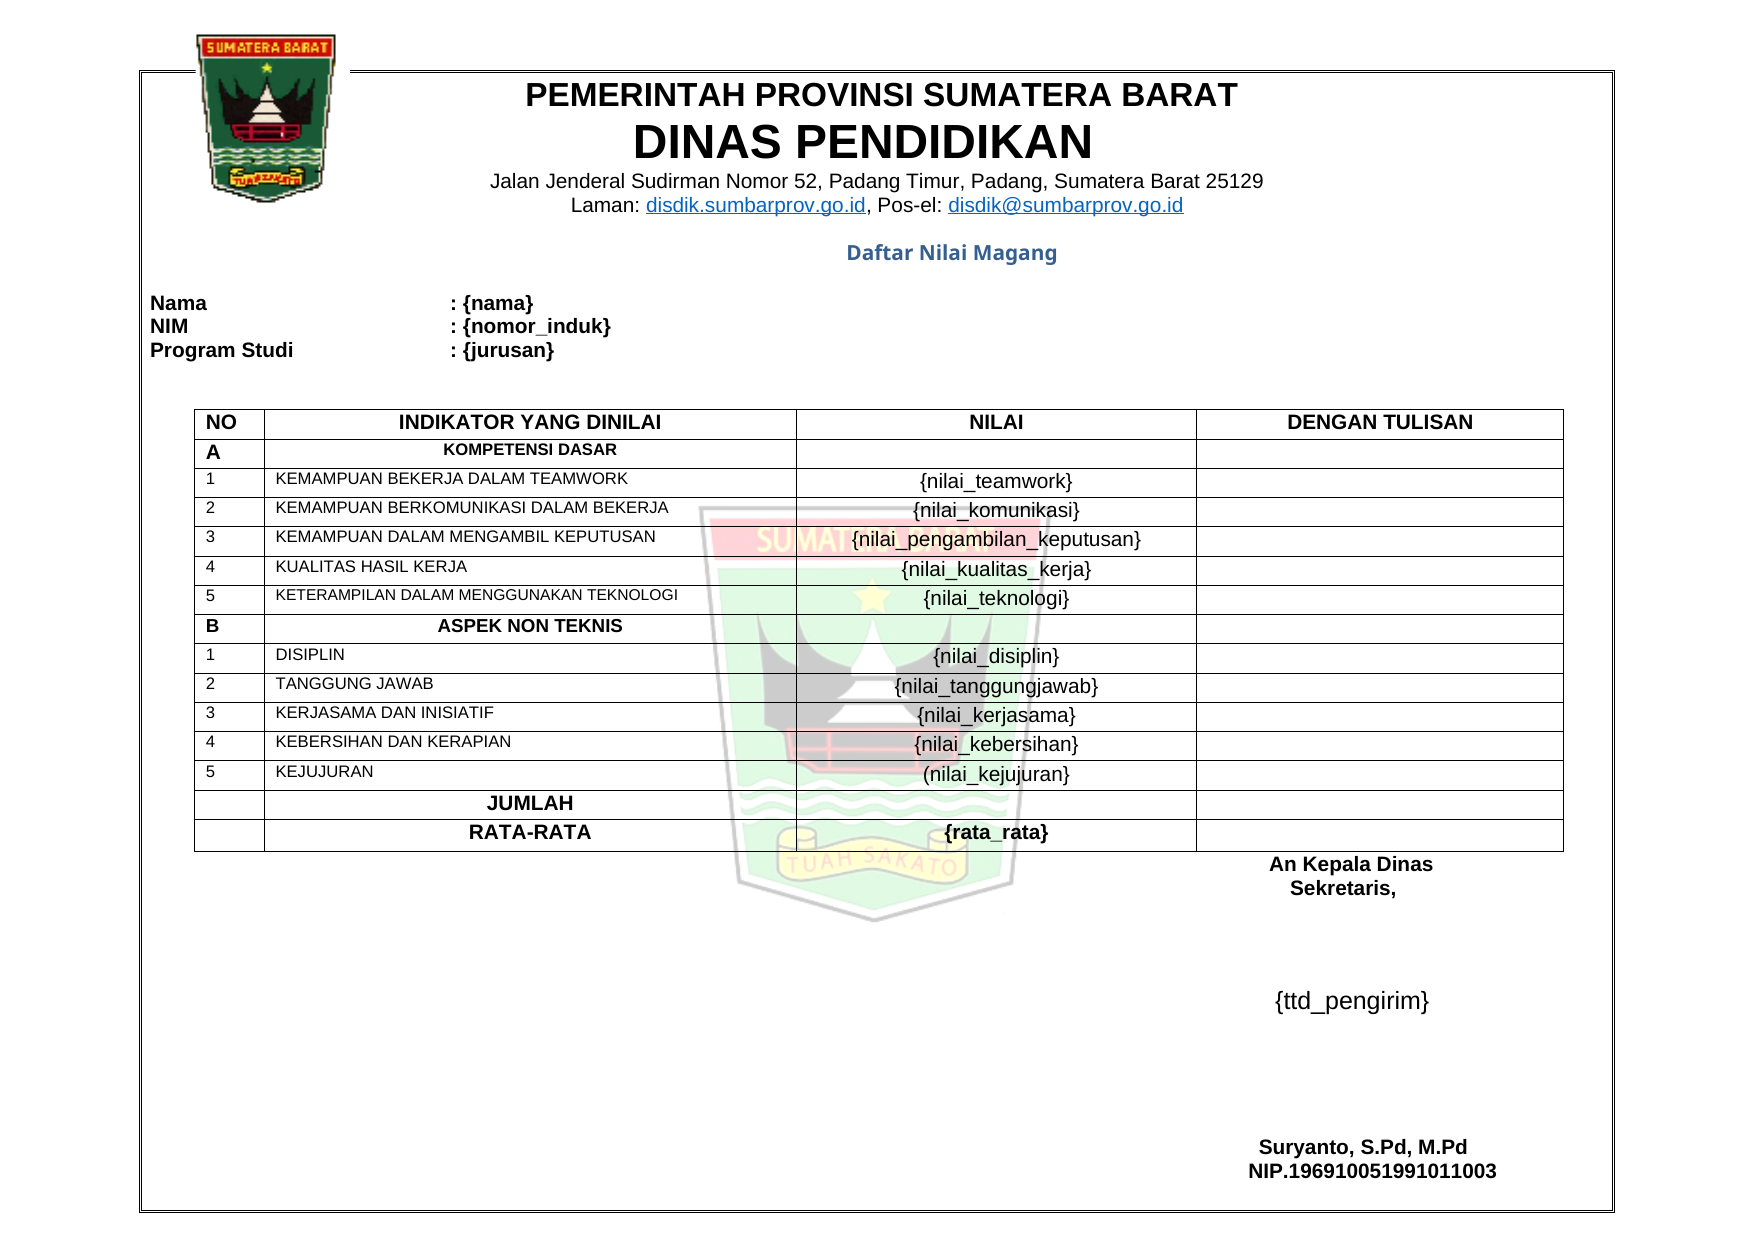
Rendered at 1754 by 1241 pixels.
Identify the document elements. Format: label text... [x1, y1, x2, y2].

table_header NO [195, 410, 264, 438]
table_cell {nilai_teamwork} [797, 469, 1196, 497]
table_cell JUMLAH [265, 791, 796, 819]
text Suryanto, S.Pd, M.Pd [150, 1134, 1604, 1158]
table_cell [1197, 498, 1563, 526]
table_cell 2 [195, 498, 264, 526]
table_cell [1197, 732, 1563, 760]
table_cell [1197, 615, 1563, 643]
table_cell {nilai_teknologi} [797, 586, 1196, 614]
table_cell 1 [195, 469, 264, 497]
table_cell {nilai_tanggungjawab} [797, 674, 1196, 702]
table_cell [1197, 761, 1563, 790]
table_cell 3 [195, 703, 264, 731]
table_cell KERJASAMA DAN INISIATIF [265, 703, 796, 731]
table_cell [1197, 703, 1563, 731]
table_cell KEJUJURAN [265, 761, 796, 790]
table_cell KEMAMPUAN BEKERJA DALAM TEAMWORK [265, 469, 796, 497]
table_cell RATA-RATA [265, 820, 796, 851]
table_cell 5 [195, 586, 264, 614]
table_cell [797, 791, 1196, 819]
table_cell [1197, 586, 1563, 614]
table_cell [195, 820, 264, 851]
table_cell [797, 615, 1196, 643]
table_cell 1 [195, 644, 264, 673]
table_cell 5 [195, 761, 264, 790]
text Program Studi : {jurusan} [150, 338, 1604, 362]
table_cell [1197, 527, 1563, 556]
table_cell {nilai_kualitas_kerja} [797, 557, 1196, 585]
table_cell DISIPLIN [265, 644, 796, 673]
text Nama : {nama} [150, 290, 1604, 314]
table_cell [1197, 674, 1563, 702]
table_cell B [195, 615, 264, 643]
text An Kepala Dinas [150, 386, 1604, 876]
table_cell {nilai_kerjasama} [797, 703, 1196, 731]
table_cell 4 [195, 557, 264, 585]
table_cell [797, 440, 1196, 468]
table_cell [1197, 791, 1563, 819]
table_cell [1197, 644, 1563, 673]
table_cell (nilai_kejujuran} [797, 761, 1196, 790]
text {ttd_pengirim} [1200, 986, 1604, 1015]
table_cell KEBERSIHAN DAN KERAPIAN [265, 732, 796, 760]
picture [195, 33, 350, 207]
text Sekretaris, [150, 876, 1604, 900]
table_cell KEMAMPUAN DALAM MENGAMBIL KEPUTUSAN [265, 527, 796, 556]
table_cell [1197, 469, 1563, 497]
table_cell [1197, 820, 1563, 851]
table_cell KUALITAS HASIL KERJA [265, 557, 796, 585]
text NIP.196910051991011003 [150, 1158, 1604, 1182]
table_header INDIKATOR YANG DINILAI [265, 410, 796, 438]
table_cell [1197, 440, 1563, 468]
text NIM : {nomor_induk} [150, 314, 1604, 338]
table_cell [1197, 557, 1563, 585]
table_header DENGAN TULISAN [1197, 410, 1563, 438]
table_cell {nilai_disiplin} [797, 644, 1196, 673]
table_cell 2 [195, 674, 264, 702]
table_cell TANGGUNG JAWAB [265, 674, 796, 702]
table_cell {nilai_kebersihan} [797, 732, 1196, 760]
table_cell {nilai_pengambilan_keputusan} [797, 527, 1196, 556]
table_cell 3 [195, 527, 264, 556]
table_cell {rata_rata} [797, 820, 1196, 851]
table_cell A [195, 440, 264, 468]
table_cell {nilai_komunikasi} [797, 498, 1196, 526]
table_cell ASPEK NON TEKNIS [265, 615, 796, 643]
text Daftar Nilai Magang [225, 238, 1604, 266]
table_header NILAI [797, 410, 1196, 438]
table_cell KETERAMPILAN DALAM MENGGUNAKAN TEKNOLOGI [265, 586, 796, 614]
table_cell [195, 791, 264, 819]
table_cell KOMPETENSI DASAR [265, 440, 796, 468]
table_cell 4 [195, 732, 264, 760]
table_cell KEMAMPUAN BERKOMUNIKASI DALAM BEKERJA [265, 498, 796, 526]
